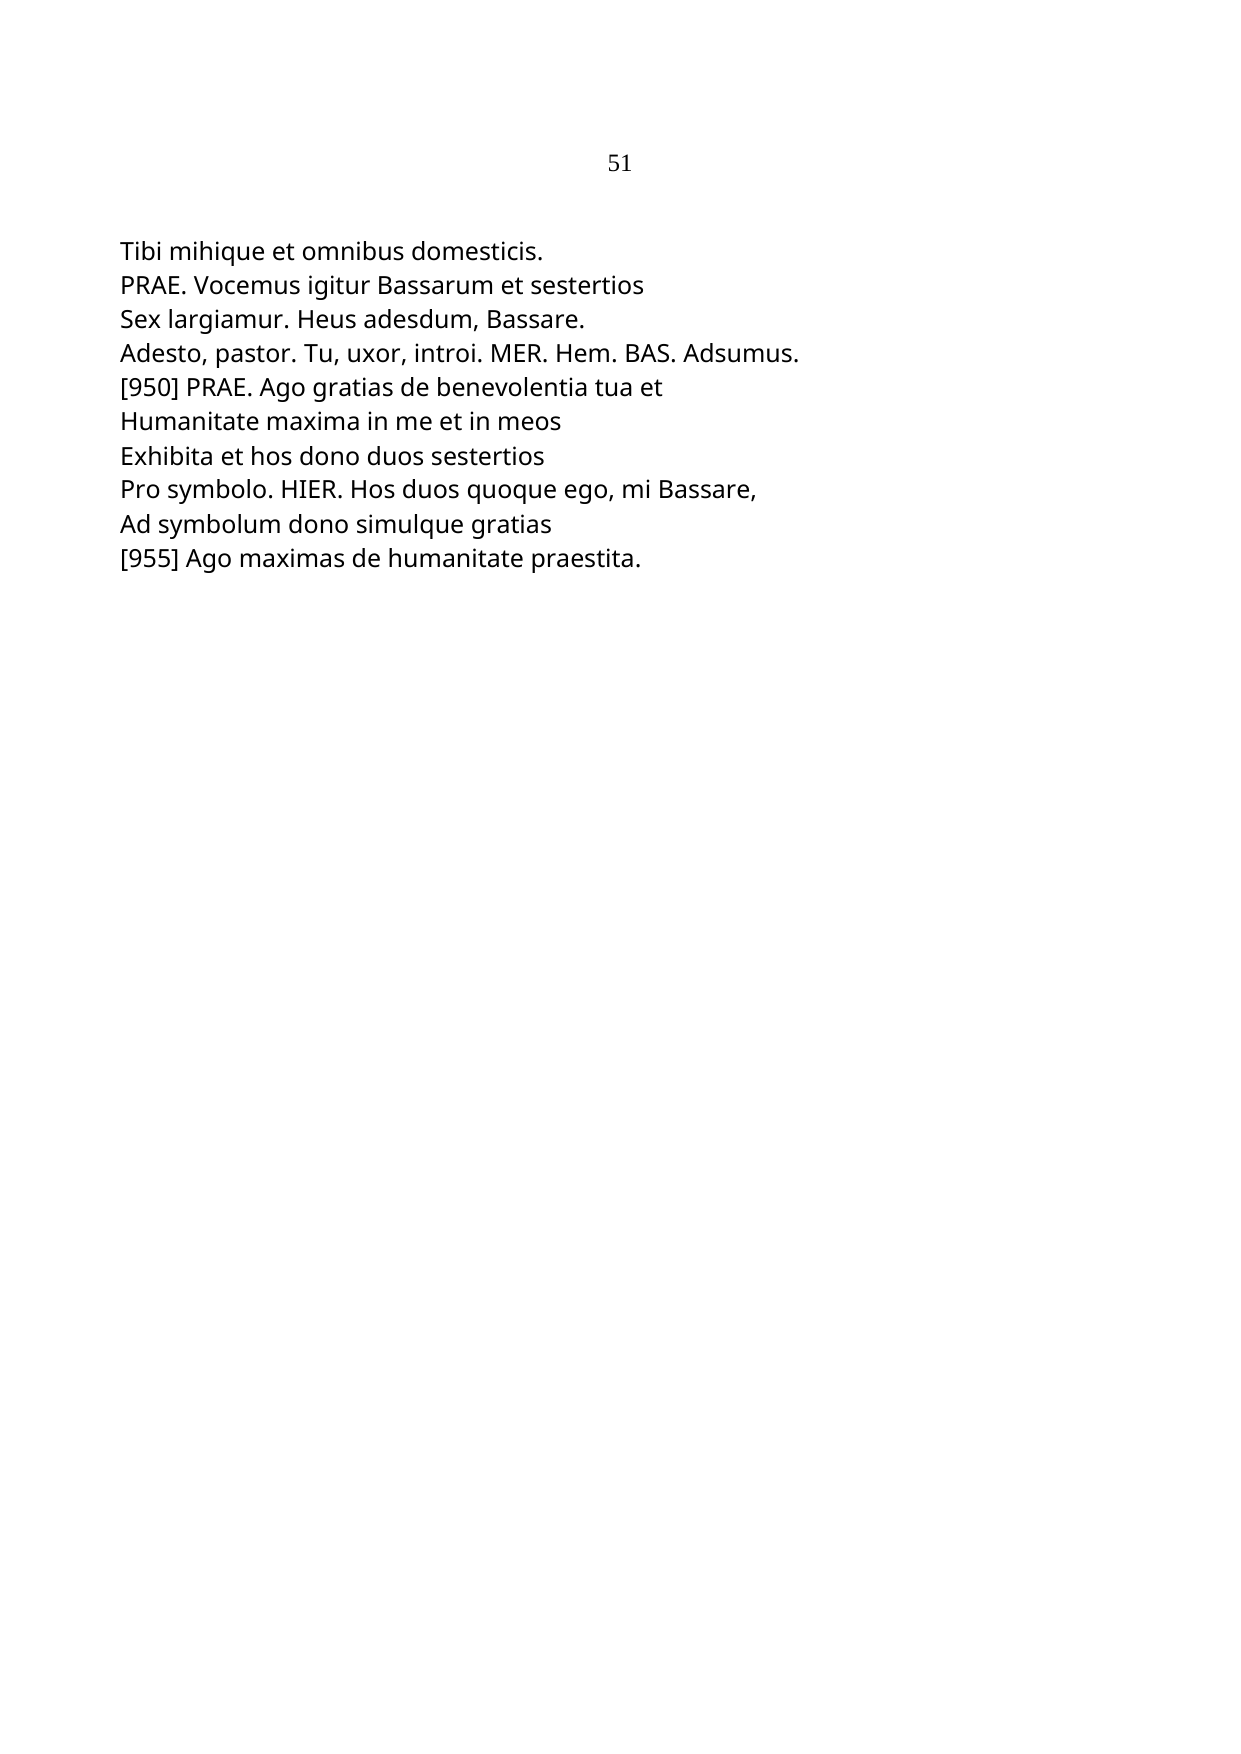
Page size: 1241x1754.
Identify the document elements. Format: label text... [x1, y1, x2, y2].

text Humanitate maxima in me et in meos [120, 404, 1120, 438]
text [955] Ago maximas de humanitate praestita. [120, 540, 1120, 574]
text PRAE. Vocemus igitur Bassarum et sestertios [120, 268, 1120, 302]
text [950] PRAE. Ago gratias de benevolentia tua et [120, 370, 1120, 404]
text Sex largiamur. Heus adesdum, Bassare. [120, 302, 1120, 336]
text Exhibita et hos dono duos sestertios [120, 438, 1120, 472]
text Pro symbolo. HIER. Hos duos quoque ego, mi Bassare, [120, 472, 1120, 506]
text Tibi mihique et omnibus domesticis. [120, 234, 1120, 268]
text Adesto, pastor. Tu, uxor, introi. MER. Hem. BAS. Adsumus. [120, 336, 1120, 370]
text Ad symbolum dono simulque gratias [120, 506, 1120, 540]
